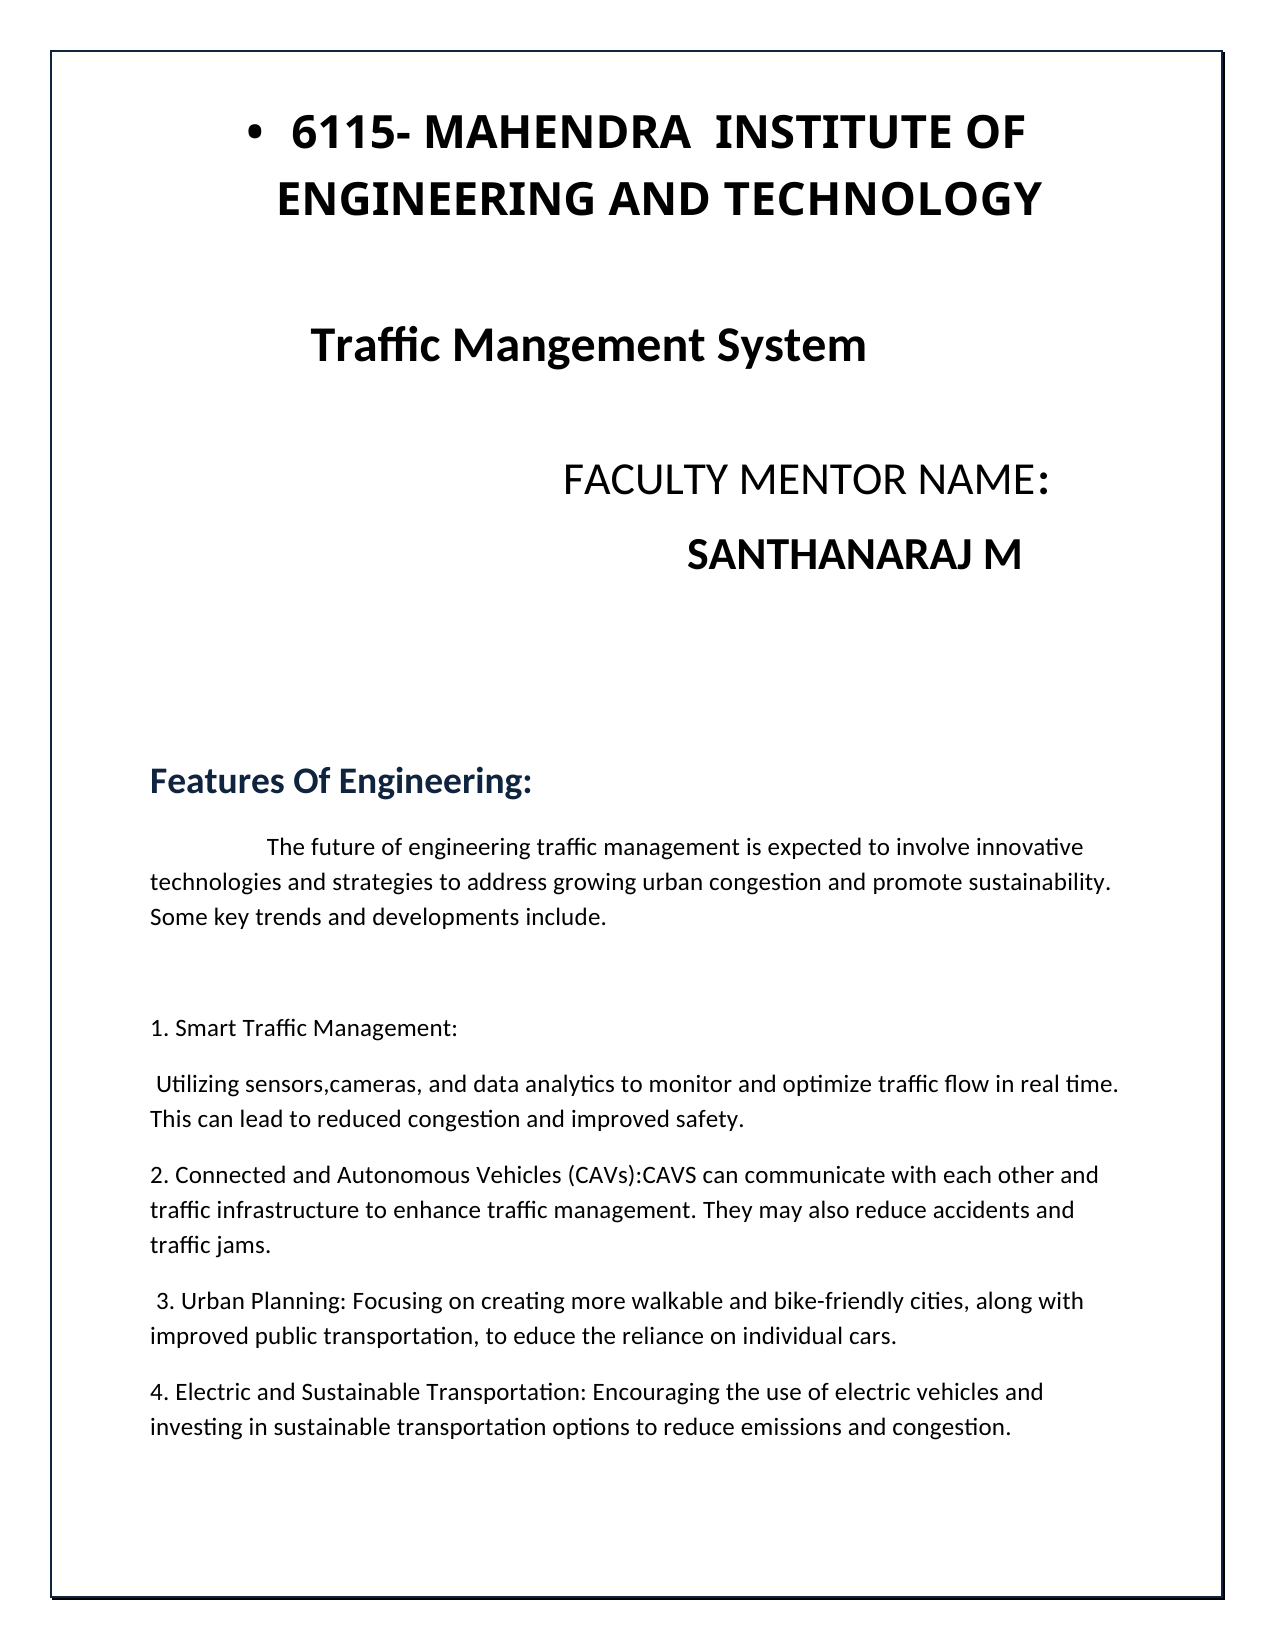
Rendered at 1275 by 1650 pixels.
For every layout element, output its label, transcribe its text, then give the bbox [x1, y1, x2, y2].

text Features Of Engineering: [150, 757, 1123, 803]
text FACULTY MENTOR NAME: [150, 450, 1123, 506]
text Utilizing sensors,cameras, and data analytics to monitor and optimize traffic flow in real time. This can lead to reduced congestion and improved safety. [150, 1068, 1123, 1134]
text SANTHANARAJ M [150, 525, 1123, 581]
text 1. Smart Traffic Management: [150, 1012, 1123, 1043]
text 2. Connected and Autonomous Vehicles (CAVs):CAVS can communicate with each other and traffic infrastructure to enhance traffic management. They may also reduce accidents and traffic jams. [150, 1159, 1123, 1259]
text 3. Urban Planning: Focusing on creating more walkable and bike-friendly cities, along with improved public transportation, to educe the reliance on individual cars. [150, 1285, 1123, 1350]
list 6115- MAHENDRA INSTITUTE OF ENGINEERING AND TECHNOLOGY [150, 100, 1123, 229]
text Traffic Mangement System [150, 313, 1123, 374]
text The future of engineering traffic management is expected to involve innovative technologies and strategies to address growing urban congestion and promote sustainability. Some key trends and developments include. [150, 831, 1123, 931]
text 4. Electric and Sustainable Transportation: Encouraging the use of electric vehicles and investing in sustainable transportation options to reduce emissions and congestion. [150, 1376, 1123, 1441]
